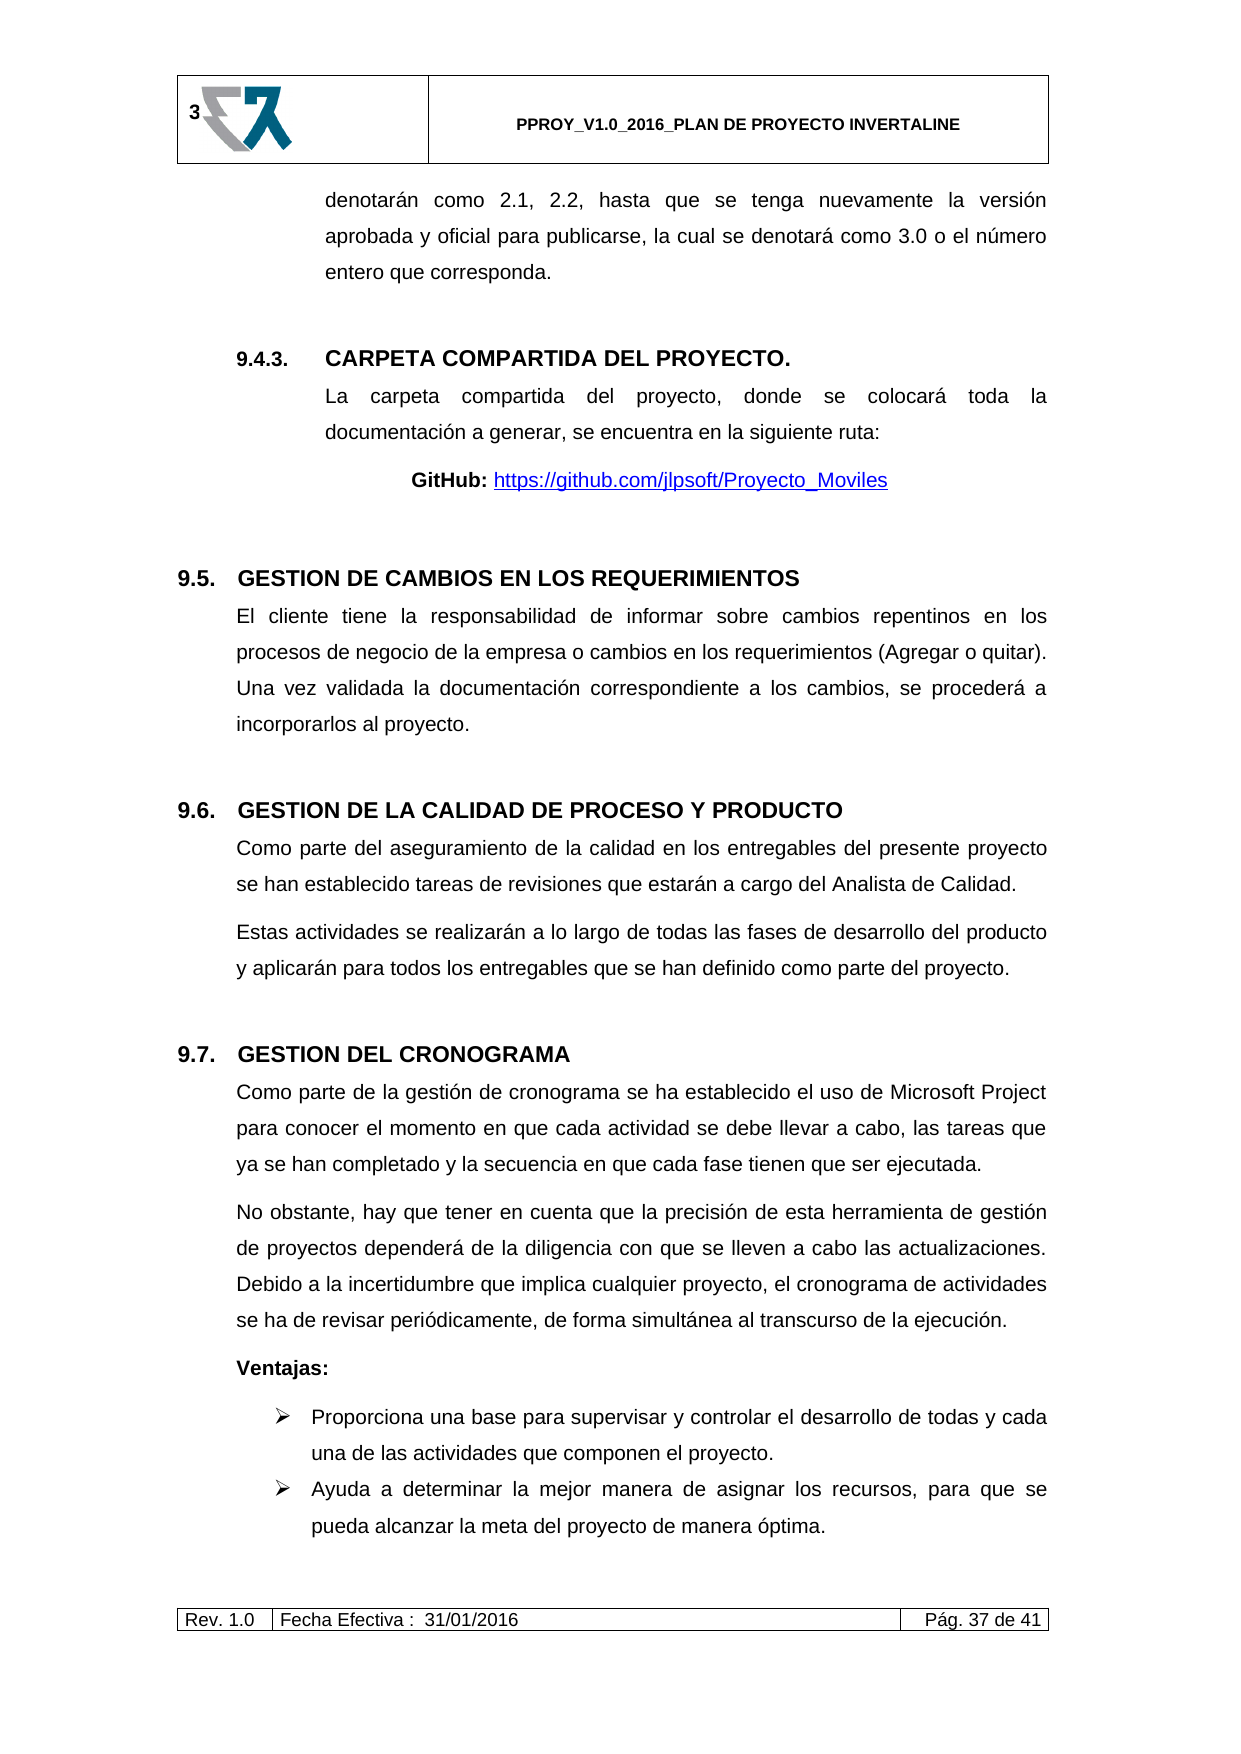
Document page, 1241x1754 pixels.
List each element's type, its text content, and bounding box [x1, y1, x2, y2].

picture [199, 85, 294, 153]
list Ayuda a determinar la mejor manera de asignar los recursos, para que se pueda alcanzar la meta del proyecto de manera óptima. [274, 1477, 1048, 1537]
subtitle GESTION DEL CRONOGRAMA [177, 1041, 1048, 1067]
text El cliente tiene la responsabilidad de informar sobre cambios repentinos en los procesos de negocio de la empresa o cambios en los requerimientos (Agregar o quitar). Una vez validada la documentación correspondiente a los cambios, se procederá a incorporarlos al proyecto. [236, 604, 1048, 736]
text La carpeta compartida del proyecto, donde se colocará toda la documentación a generar, se encuentra en la siguiente ruta: [325, 384, 1048, 444]
subtitle CARPETA COMPARTIDA DEL PROYECTO. [236, 345, 1048, 371]
subtitle GESTION DE LA CALIDAD DE PROCESO Y PRODUCTO [177, 797, 1048, 823]
subtitle GESTION DE CAMBIOS EN LOS REQUERIMIENTOS [177, 565, 1048, 592]
text Ventajas: [236, 1356, 1048, 1380]
list Proporciona una base para supervisar y controlar el desarrollo de todas y cada una de las actividades que componen el proyecto. [274, 1405, 1048, 1465]
text Estas actividades se realizarán a lo largo de todas las fases de desarrollo del producto y aplicarán para todos los entregables que se han definido como parte del proyecto. [236, 920, 1048, 980]
text GitHub: https://github.com/jlpsoft/Proyecto_Moviles [251, 468, 1048, 492]
text Como parte del aseguramiento de la calidad en los entregables del presente proyecto se han establecido tareas de revisiones que estarán a cargo del Analista de Calidad. [236, 836, 1048, 896]
text Como parte de la gestión de cronograma se ha establecido el uso de Microsoft Project para conocer el momento en que cada actividad se debe llevar a cabo, las tareas que ya se han completado y la secuencia en que cada fase tienen que ser ejecutada. [236, 1080, 1048, 1176]
text No obstante, hay que tener en cuenta que la precisión de esta herramienta de gestión de proyectos dependerá de la diligencia con que se lleven a cabo las actualizaciones. Debido a la incertidumbre que implica cualquier proyecto, el cronograma de actividades se ha de revisar periódicamente, de forma simultánea al transcurso de la ejecución. [236, 1200, 1048, 1332]
